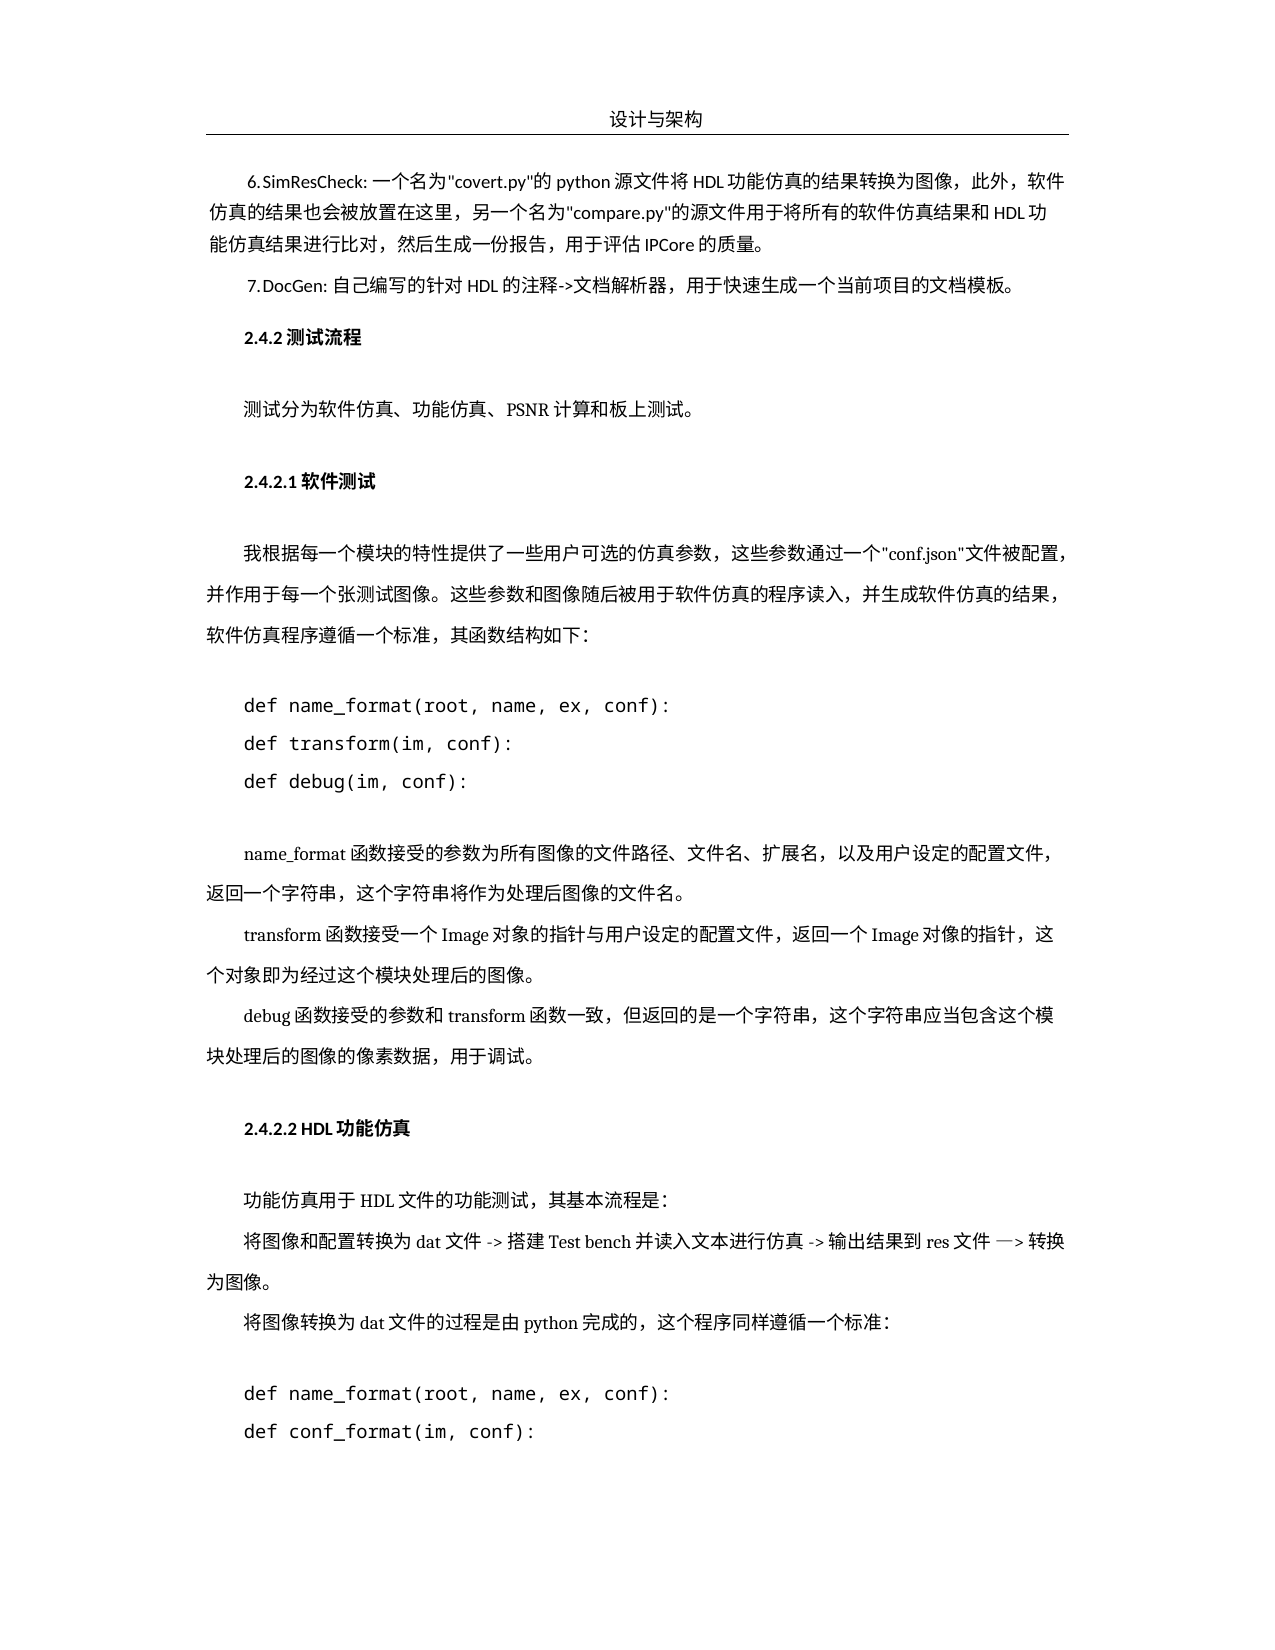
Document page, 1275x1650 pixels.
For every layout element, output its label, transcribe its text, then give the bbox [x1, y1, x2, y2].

text 我根据每一个模块的特性提供了一些用户可选的仿真参数，这些参数通过一个"conf.json"文件被配置，并作用于每一个张测试图像。这些参数和图像随后被用于软件仿真的程序读入，并生成软件仿真的结果，软件仿真程序遵循一个标准，其函数结构如下： [206, 539, 1069, 647]
list SimResCheck: 一个名为"covert.py"的python源文件将HDL功能仿真的结果转换为图像，此外，软件仿真的结果也会被放置在这里，另一个名为"compare.py"的源文件用于将所有的软件仿真结果和HDL功能仿真结果进行比对，然后生成一份报告，用于评估IPCore的质量。 [209, 167, 1066, 256]
subtitle 2.4.2.1 软件测试 [206, 467, 1069, 494]
text 功能仿真用于HDL文件的功能测试，其基本流程是： [206, 1186, 1069, 1213]
text transform函数接受一个Image对象的指针与用户设定的配置文件，返回一个Image对像的指针，这个对象即为经过这个模块处理后的图像。 [206, 920, 1069, 988]
text name_format函数接受的参数为所有图像的文件路径、文件名、扩展名，以及用户设定的配置文件，返回一个字符串，这个字符串将作为处理后图像的文件名。 [206, 838, 1069, 906]
text 将图像转换为dat文件的过程是由python完成的，这个程序同样遵循一个标准： [206, 1308, 1069, 1335]
list DocGen: 自己编写的针对HDL的注释->文档解析器，用于快速生成一个当前项目的文档模板。 [209, 271, 1066, 298]
text debug函数接受的参数和transform函数一致，但返回的是一个字符串，这个字符串应当包含这个模块处理后的图像的像素数据，用于调试。 [206, 1001, 1069, 1069]
subtitle 2.4.2 测试流程 [206, 323, 1069, 350]
subtitle 2.4.2.2 HDL功能仿真 [206, 1114, 1069, 1141]
text 将图像和配置转换为dat文件 -> 搭建Test bench并读入文本进行仿真 -> 输出结果到res文件 —> 转换为图像。 [206, 1227, 1069, 1294]
text def name_format(root, name, ex, conf): def conf_format(im, conf): def color_format(mode, color): def create_dat(im, conf): [244, 1380, 1069, 1444]
text def name_format(root, name, ex, conf): def transform(im, conf): def debug(im, conf): [244, 692, 1069, 794]
text 测试分为软件仿真、功能仿真、PSNR计算和板上测试。 [206, 395, 1069, 422]
